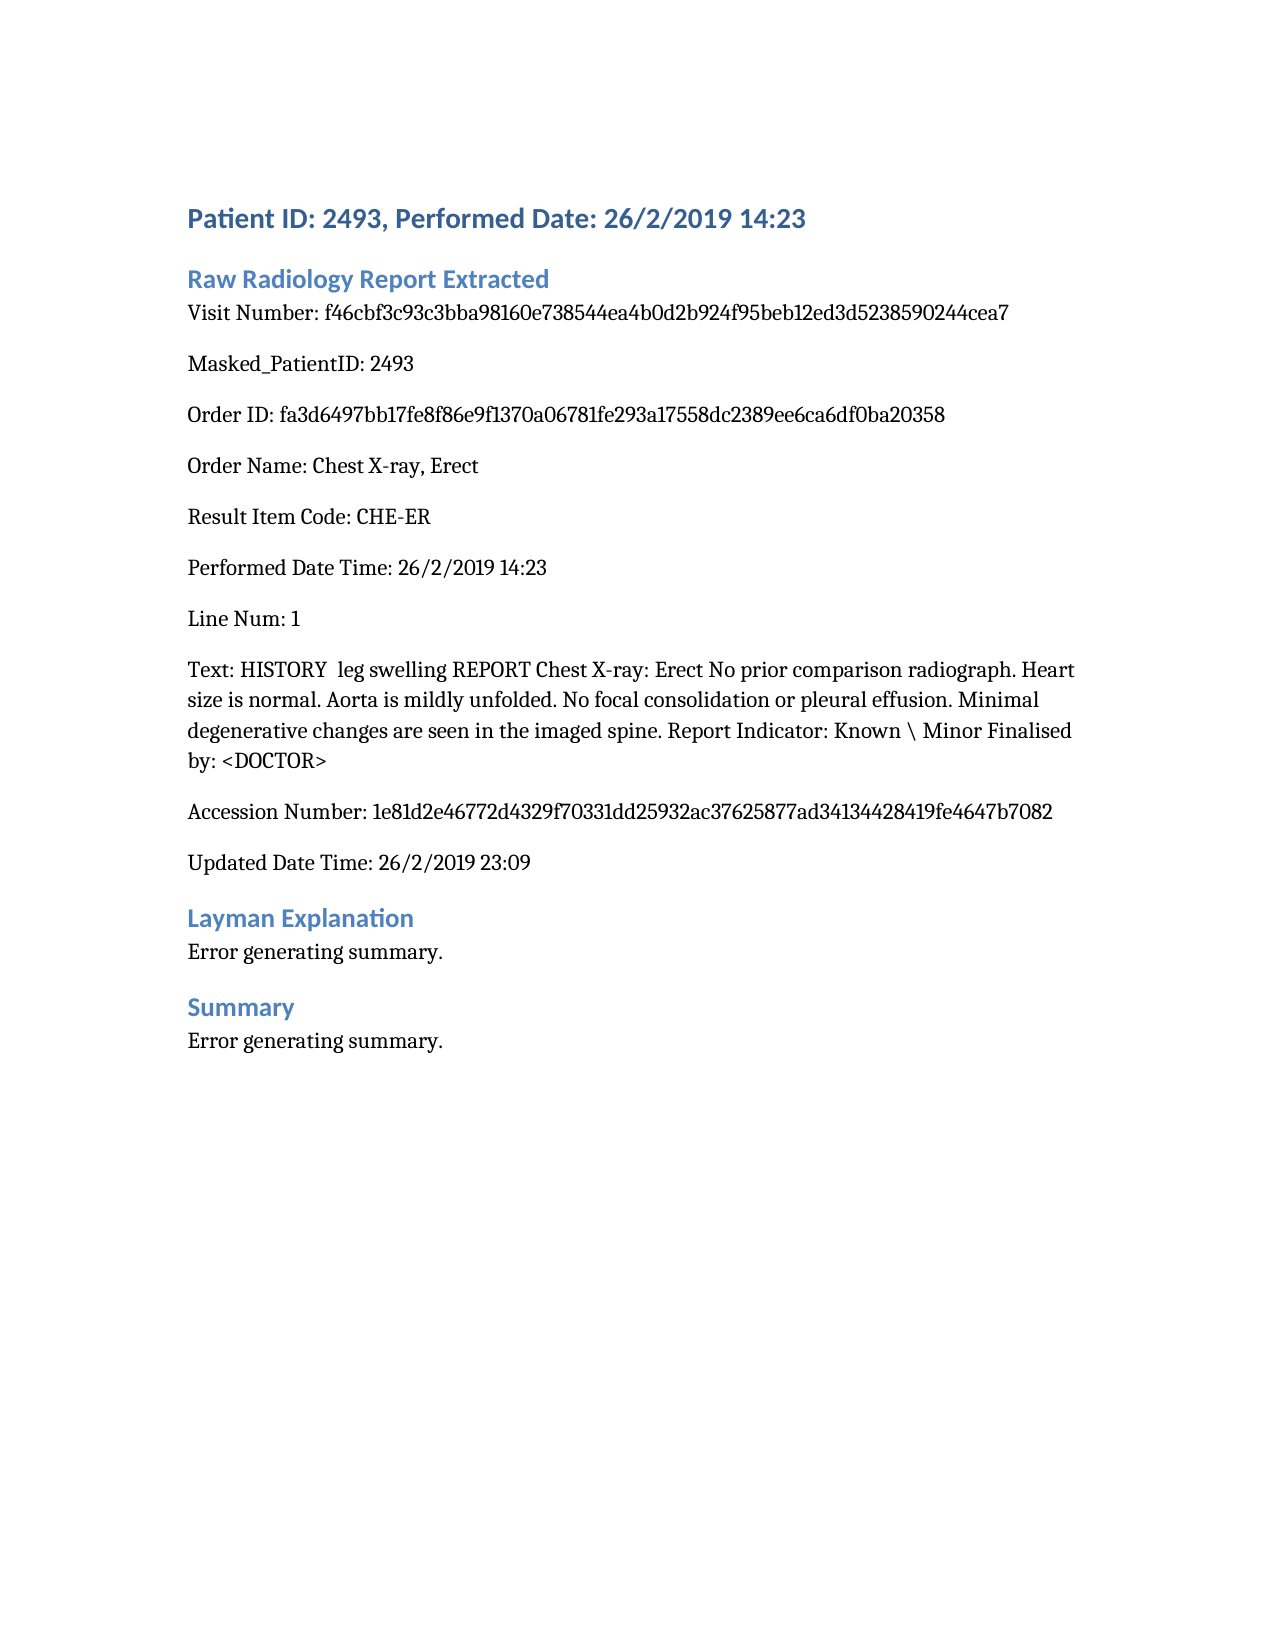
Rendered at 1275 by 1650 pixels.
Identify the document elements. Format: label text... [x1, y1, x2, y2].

subtitle Raw Radiology Report Extracted [187, 262, 1087, 295]
text Line Num: 1 [187, 606, 1087, 632]
text Masked_PatientID: 2493 [187, 351, 1087, 377]
text Visit Number: f46cbf3c93c3bba98160e738544ea4b0d2b924f95beb12ed3d5238590244cea7 [187, 300, 1087, 326]
text Updated Date Time: 26/2/2019 23:09 [187, 850, 1087, 876]
text Error generating summary. [187, 1028, 1087, 1054]
subtitle Patient ID: 2493, Performed Date: 26/2/2019 14:23 [187, 200, 1087, 236]
text Order ID: fa3d6497bb17fe8f86e9f1370a06781fe293a17558dc2389ee6ca6df0ba20358 [187, 402, 1087, 428]
subtitle Layman Explanation [187, 901, 1087, 934]
text Order Name: Chest X-ray, Erect [187, 453, 1087, 479]
text Result Item Code: CHE-ER [187, 504, 1087, 530]
text Text: HISTORY leg swelling REPORT Chest X-ray: Erect No prior comparison radiograph. Heart size is normal. Aorta is mildly unfolded. No focal consolidation or pleural effusion. Minimal degenerative changes are seen in the imaged spine. Report Indicator: Known \ Minor Finalised by: <DOCTOR> [187, 657, 1087, 774]
text Accession Number: 1e81d2e46772d4329f70331dd25932ac37625877ad34134428419fe4647b7082 [187, 799, 1087, 825]
text Performed Date Time: 26/2/2019 14:23 [187, 555, 1087, 581]
subtitle Summary [187, 990, 1087, 1023]
text Error generating summary. [187, 939, 1087, 965]
